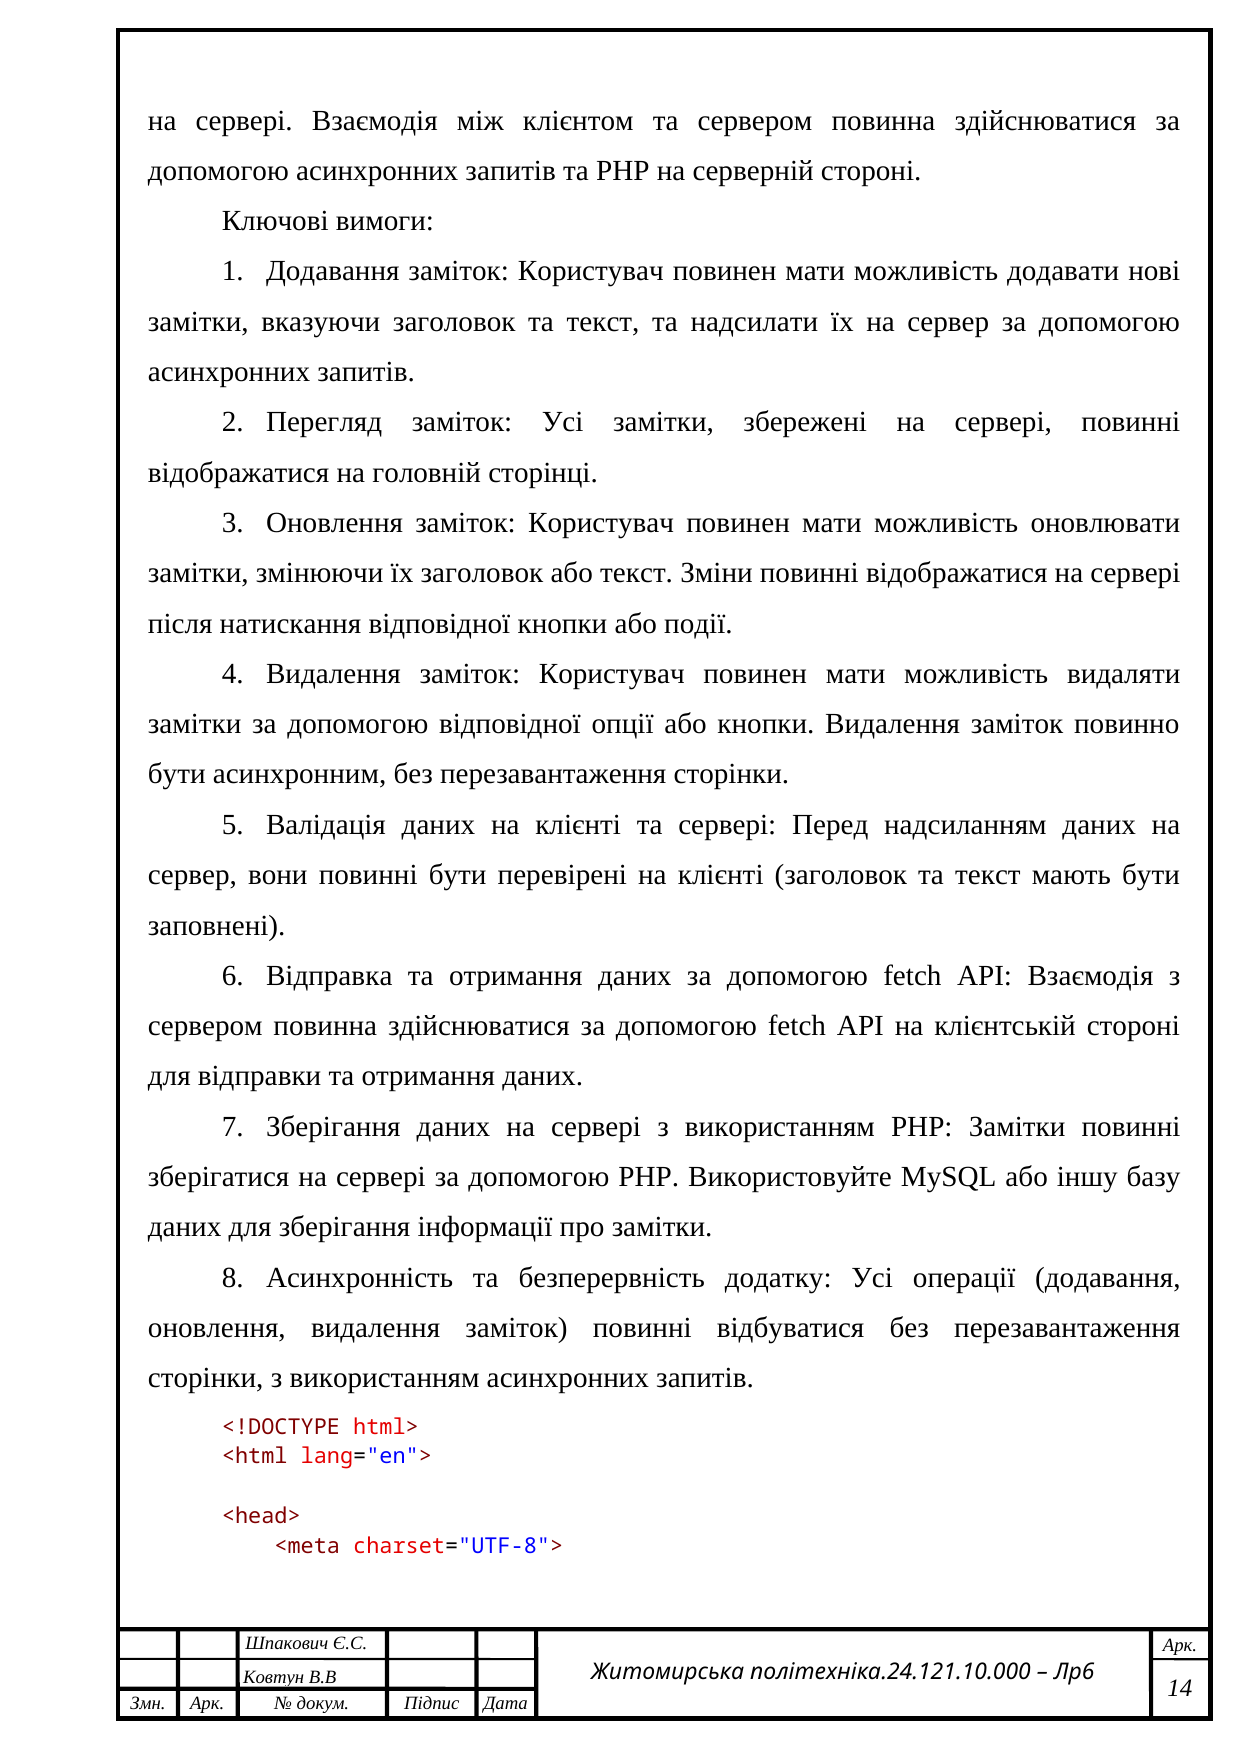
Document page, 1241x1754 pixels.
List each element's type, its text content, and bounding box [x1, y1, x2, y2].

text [148, 103, 1181, 186]
text <head> [148, 1500, 1181, 1530]
text Ключові вимоги: [148, 203, 1181, 237]
list Перегляд заміток: Усі замітки, збережені на сервері, повинні відображатися на головній сторінці. [148, 404, 1181, 488]
list Асинхронність та безперервність додатку: Усі операції (додавання, оновлення, видалення заміток) повинні відбуватися без перезавантаження сторінки, з використанням асинхронних запитів. [148, 1260, 1181, 1394]
list Додавання заміток: Користувач повинен мати можливість додавати нові замітки, вказуючи заголовок та текст, та надсилати їх на сервер за допомогою асинхронних запитів. [148, 253, 1181, 388]
list Зберігання даних на сервері з використанням PHP: Замітки повинні зберігатися на сервері за допомогою PHP. Використовуйте MySQL або іншу базу даних для зберігання інформації про замітки. [148, 1109, 1181, 1243]
text <html lang="en"> [148, 1441, 1181, 1470]
text <!DOCTYPE html> [148, 1411, 1181, 1441]
list Валідація даних на клієнті та сервері: Перед надсиланням даних на сервер, вони повинні бути перевірені на клієнті (заголовок та текст мають бути заповнені). [148, 807, 1181, 941]
list Оновлення заміток: Користувач повинен мати можливість оновлювати замітки, змінюючи їх заголовок або текст. Зміни повинні відображатися на сервері після натискання відповідної кнопки або події. [148, 505, 1181, 639]
text <meta charset="UTF-8"> [148, 1530, 1181, 1560]
list Видалення заміток: Користувач повинен мати можливість видаляти замітки за допомогою відповідної опції або кнопки. Видалення заміток повинно бути асинхронним, без перезавантаження сторінки. [148, 656, 1181, 790]
list Відправка та отримання даних за допомогою fetch API: Взаємодія з сервером повинна здійснюватися за допомогою fetch API на клієнтській стороні для відправки та отримання даних. [148, 958, 1181, 1092]
